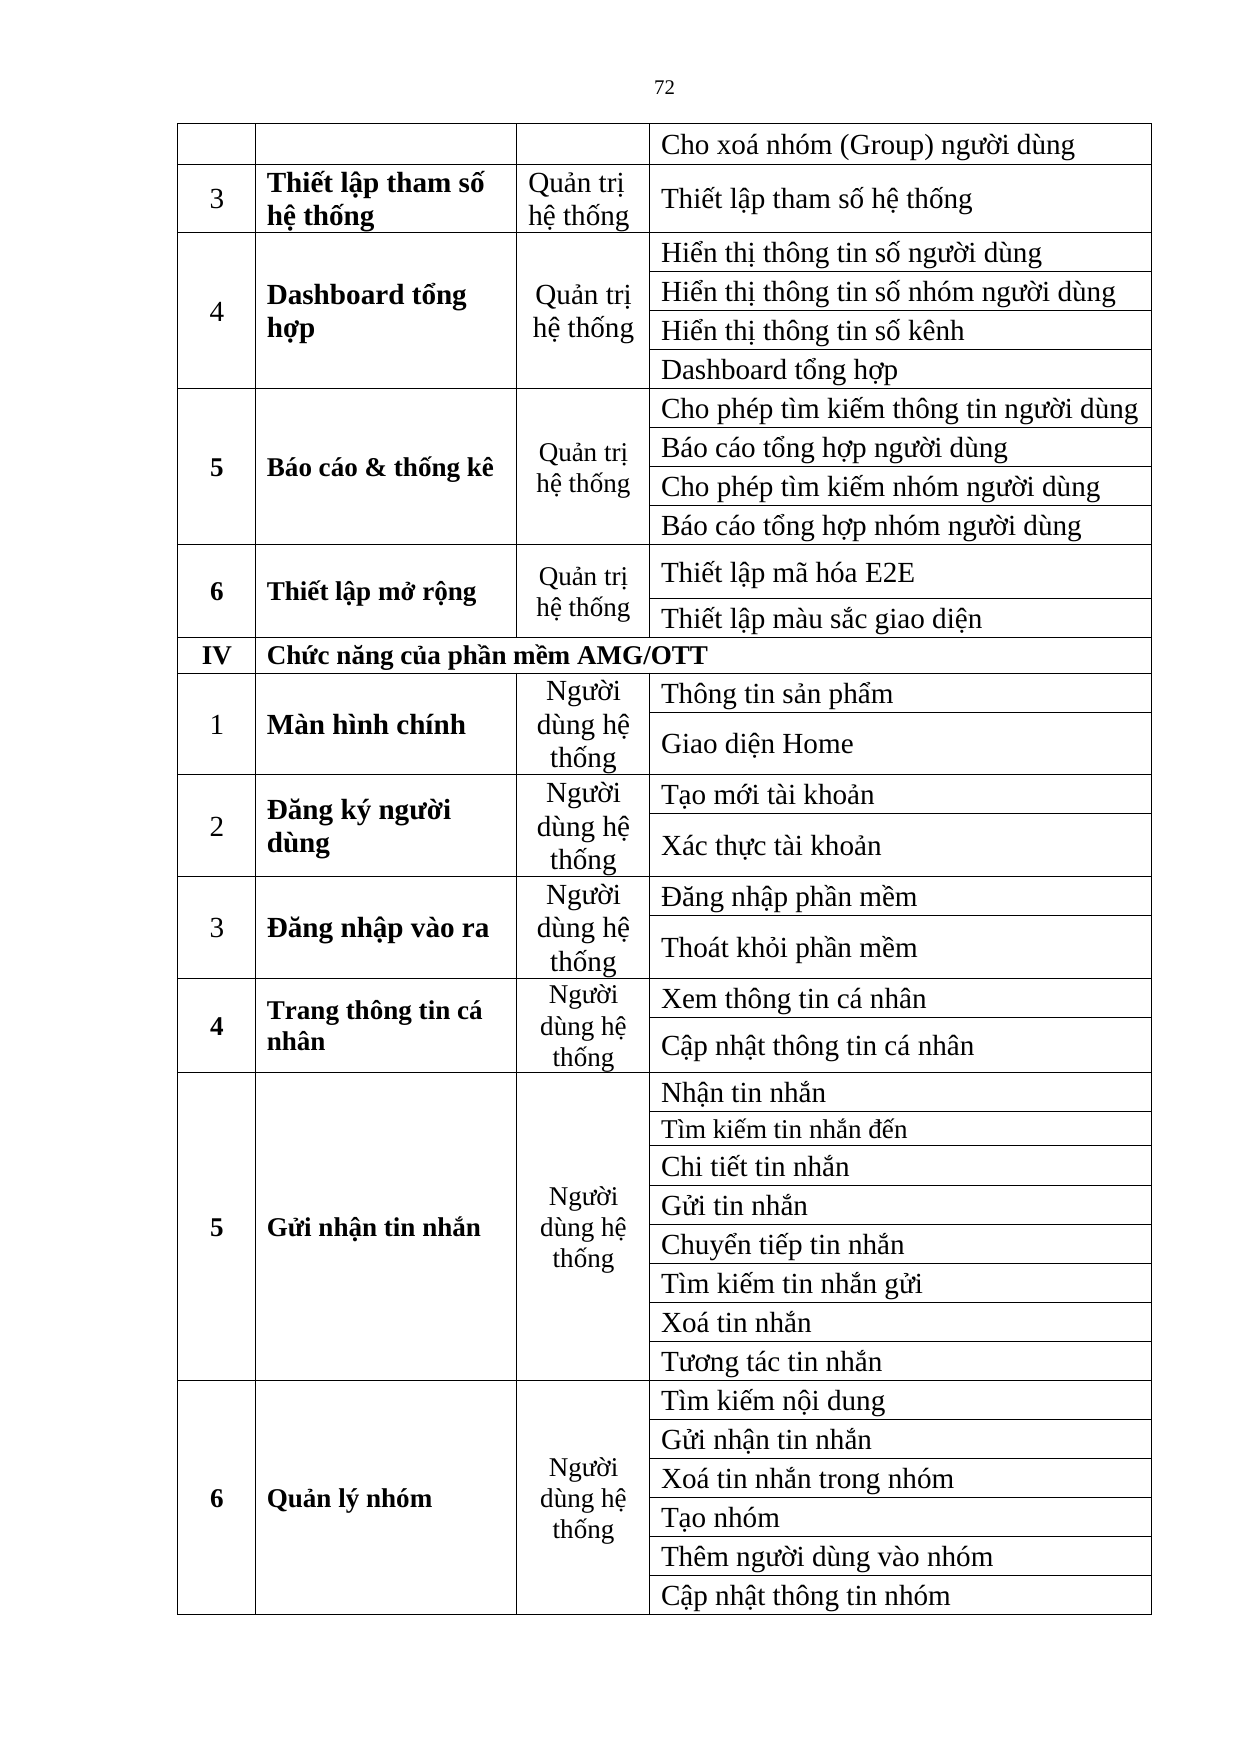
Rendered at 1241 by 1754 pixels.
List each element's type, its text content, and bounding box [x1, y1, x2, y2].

table_cell Thiết lập màu sắc giao diện [650, 599, 1151, 637]
table_cell Cập nhật thông tin nhóm [650, 1576, 1151, 1614]
table_cell IV [178, 638, 255, 672]
table_cell Người dùng hệ thống [517, 775, 649, 876]
table_cell Đăng nhập phần mềm [650, 877, 1151, 915]
table_cell Cho phép tìm kiếm nhóm người dùng [650, 467, 1151, 505]
table_cell Người dùng hệ thống [517, 1073, 649, 1380]
table_cell Tìm kiếm nội dung [650, 1381, 1151, 1419]
table_cell Quản trị hệ thống [517, 545, 649, 637]
table_cell 2 [178, 775, 255, 876]
table_cell Hiển thị thông tin số kênh [650, 311, 1151, 349]
table_cell 4 [178, 233, 255, 388]
table_cell Báo cáo tổng hợp nhóm người dùng [650, 506, 1151, 544]
table_cell Đăng nhập vào ra [256, 877, 516, 977]
table_cell Xoá tin nhắn trong nhóm [650, 1459, 1151, 1497]
table_cell Xem thông tin cá nhân [650, 979, 1151, 1017]
table_cell Nhận tin nhắn [650, 1073, 1151, 1111]
table_cell Người dùng hệ thống [517, 1381, 649, 1614]
table_cell Giao diện Home [650, 713, 1151, 774]
table_cell Thiết lập mã hóa E2E [650, 545, 1151, 597]
table_cell Quản trị hệ thống [517, 233, 649, 388]
table_cell Xác thực tài khoản [650, 814, 1151, 876]
table_cell 5 [178, 1073, 255, 1380]
table_cell Dashboard tổng hợp [256, 233, 516, 388]
table_cell Thoát khỏi phần mềm [650, 916, 1151, 977]
table_cell Cho xoá nhóm (Group) người dùng [650, 124, 1151, 164]
table_cell Thiết lập tham số hệ thống [650, 165, 1151, 232]
table_cell 3 [178, 877, 255, 977]
table_cell Quản trị hệ thống [517, 389, 649, 544]
table_cell Tạo mới tài khoản [650, 775, 1151, 813]
table_cell Hiển thị thông tin số nhóm người dùng [650, 272, 1151, 310]
table_cell Quản trị hệ thống [517, 165, 649, 232]
table_cell Tạo nhóm [650, 1498, 1151, 1536]
table_cell Màn hình chính [256, 674, 516, 774]
table_cell Hiển thị thông tin số người dùng [650, 233, 1151, 271]
table_cell Báo cáo tổng hợp người dùng [650, 428, 1151, 466]
table_cell Thông tin sản phẩm [650, 674, 1151, 712]
table_cell Người dùng hệ thống [517, 877, 649, 977]
table_cell Đăng ký người dùng [256, 775, 516, 876]
table_cell Gửi nhận tin nhắn [256, 1073, 516, 1380]
table_cell 6 [178, 545, 255, 637]
table_cell Tương tác tin nhắn [650, 1342, 1151, 1380]
table_cell Trang thông tin cá nhân [256, 979, 516, 1072]
table_cell Người dùng hệ thống [517, 979, 649, 1072]
table_cell Cập nhật thông tin cá nhân [650, 1018, 1151, 1072]
table_cell 4 [178, 979, 255, 1072]
table_cell Cho phép tìm kiếm thông tin người dùng [650, 389, 1151, 427]
table_cell Chi tiết tin nhắn [650, 1146, 1151, 1184]
table_cell Gửi nhận tin nhắn [650, 1420, 1151, 1458]
table_cell Tìm kiếm tin nhắn đến [650, 1112, 1151, 1145]
table_cell Dashboard tổng hợp [650, 350, 1151, 388]
table_cell Tìm kiếm tin nhắn gửi [650, 1264, 1151, 1302]
table_cell 5 [178, 389, 255, 544]
table_cell Gửi tin nhắn [650, 1186, 1151, 1223]
table_cell Quản lý nhóm [256, 1381, 516, 1614]
table_cell Xoá tin nhắn [650, 1303, 1151, 1341]
table_cell 1 [178, 674, 255, 774]
table_cell Chức năng của phần mềm AMG/OTT [256, 638, 1151, 672]
table_cell 6 [178, 1381, 255, 1614]
table_cell 3 [178, 165, 255, 232]
table_cell Thiết lập tham số hệ thống [256, 165, 516, 232]
table_cell Thiết lập mở rộng [256, 545, 516, 637]
table_cell Chuyển tiếp tin nhắn [650, 1225, 1151, 1263]
table_cell Thêm người dùng vào nhóm [650, 1537, 1151, 1575]
table_cell Báo cáo & thống kê [256, 389, 516, 544]
table_cell Người dùng hệ thống [517, 674, 649, 774]
